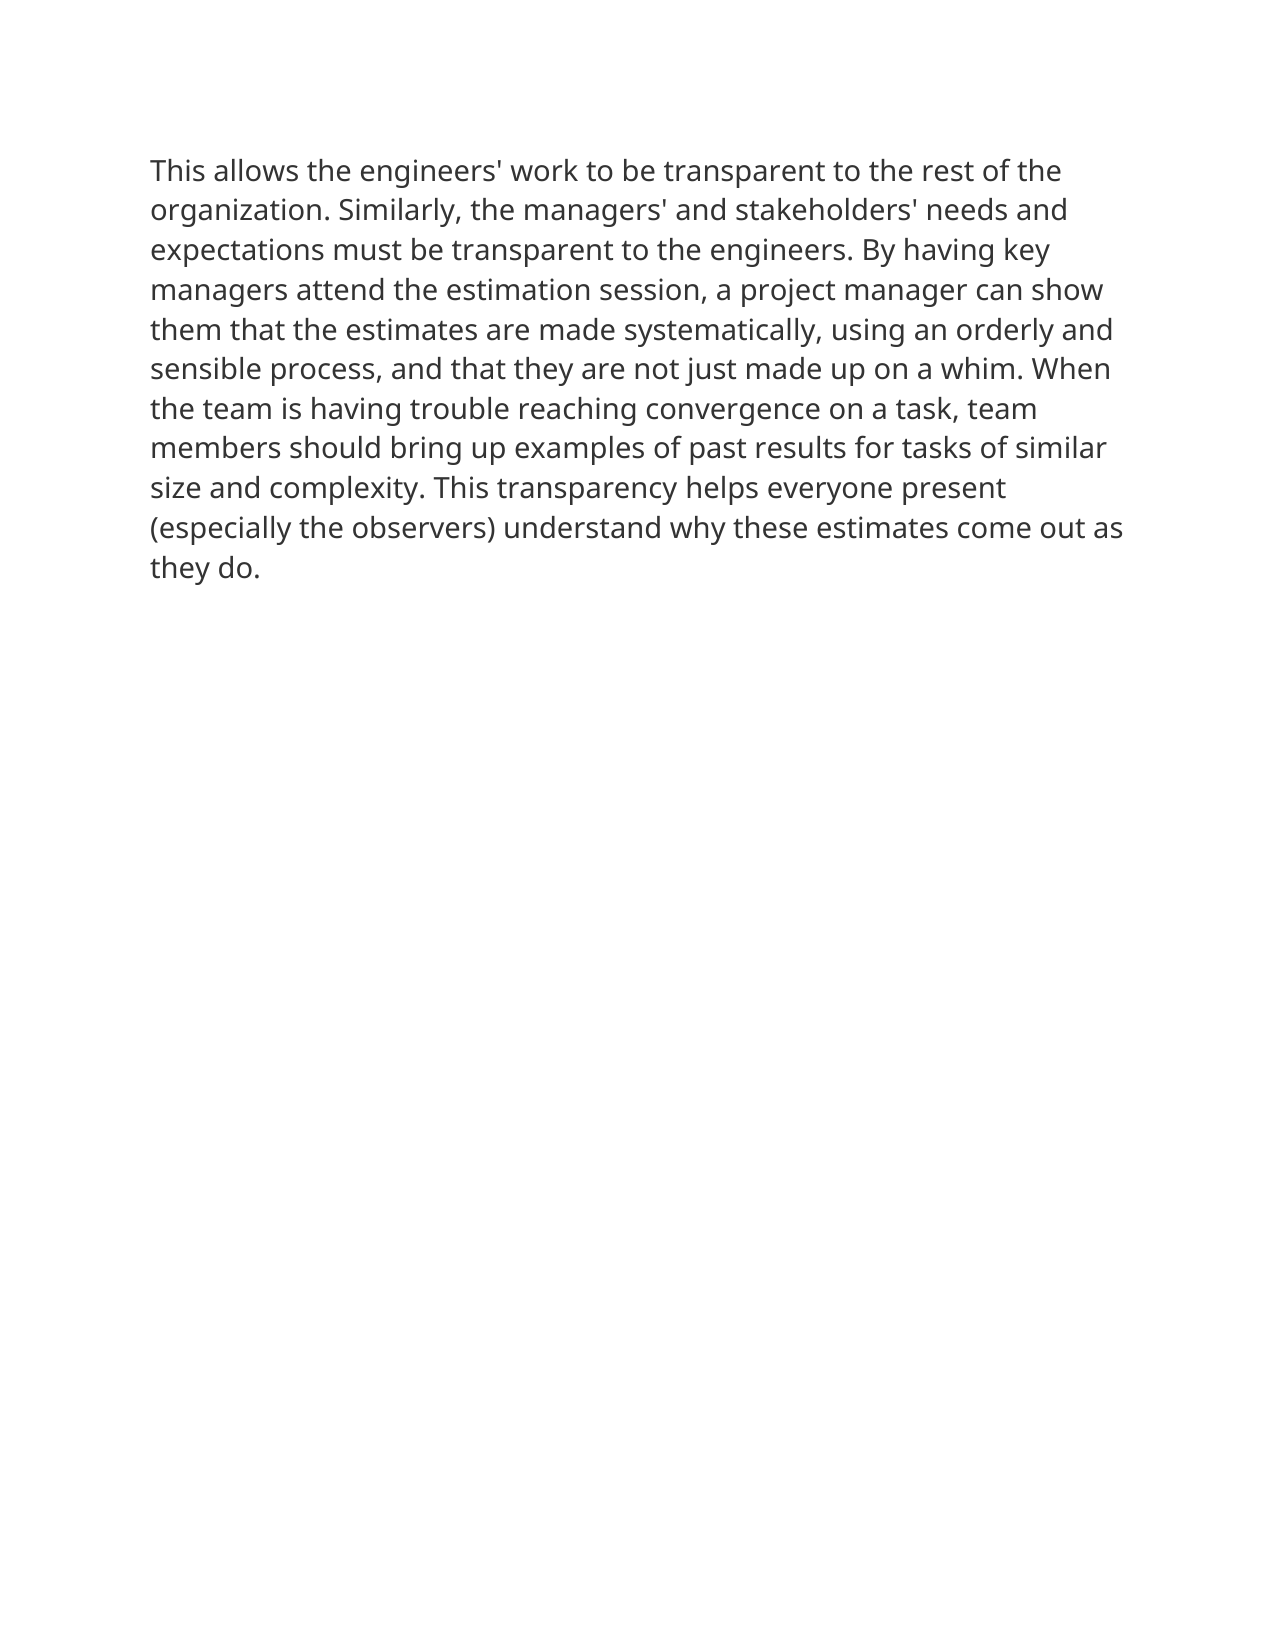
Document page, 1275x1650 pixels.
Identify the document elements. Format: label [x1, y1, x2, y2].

text [150, 150, 1125, 587]
